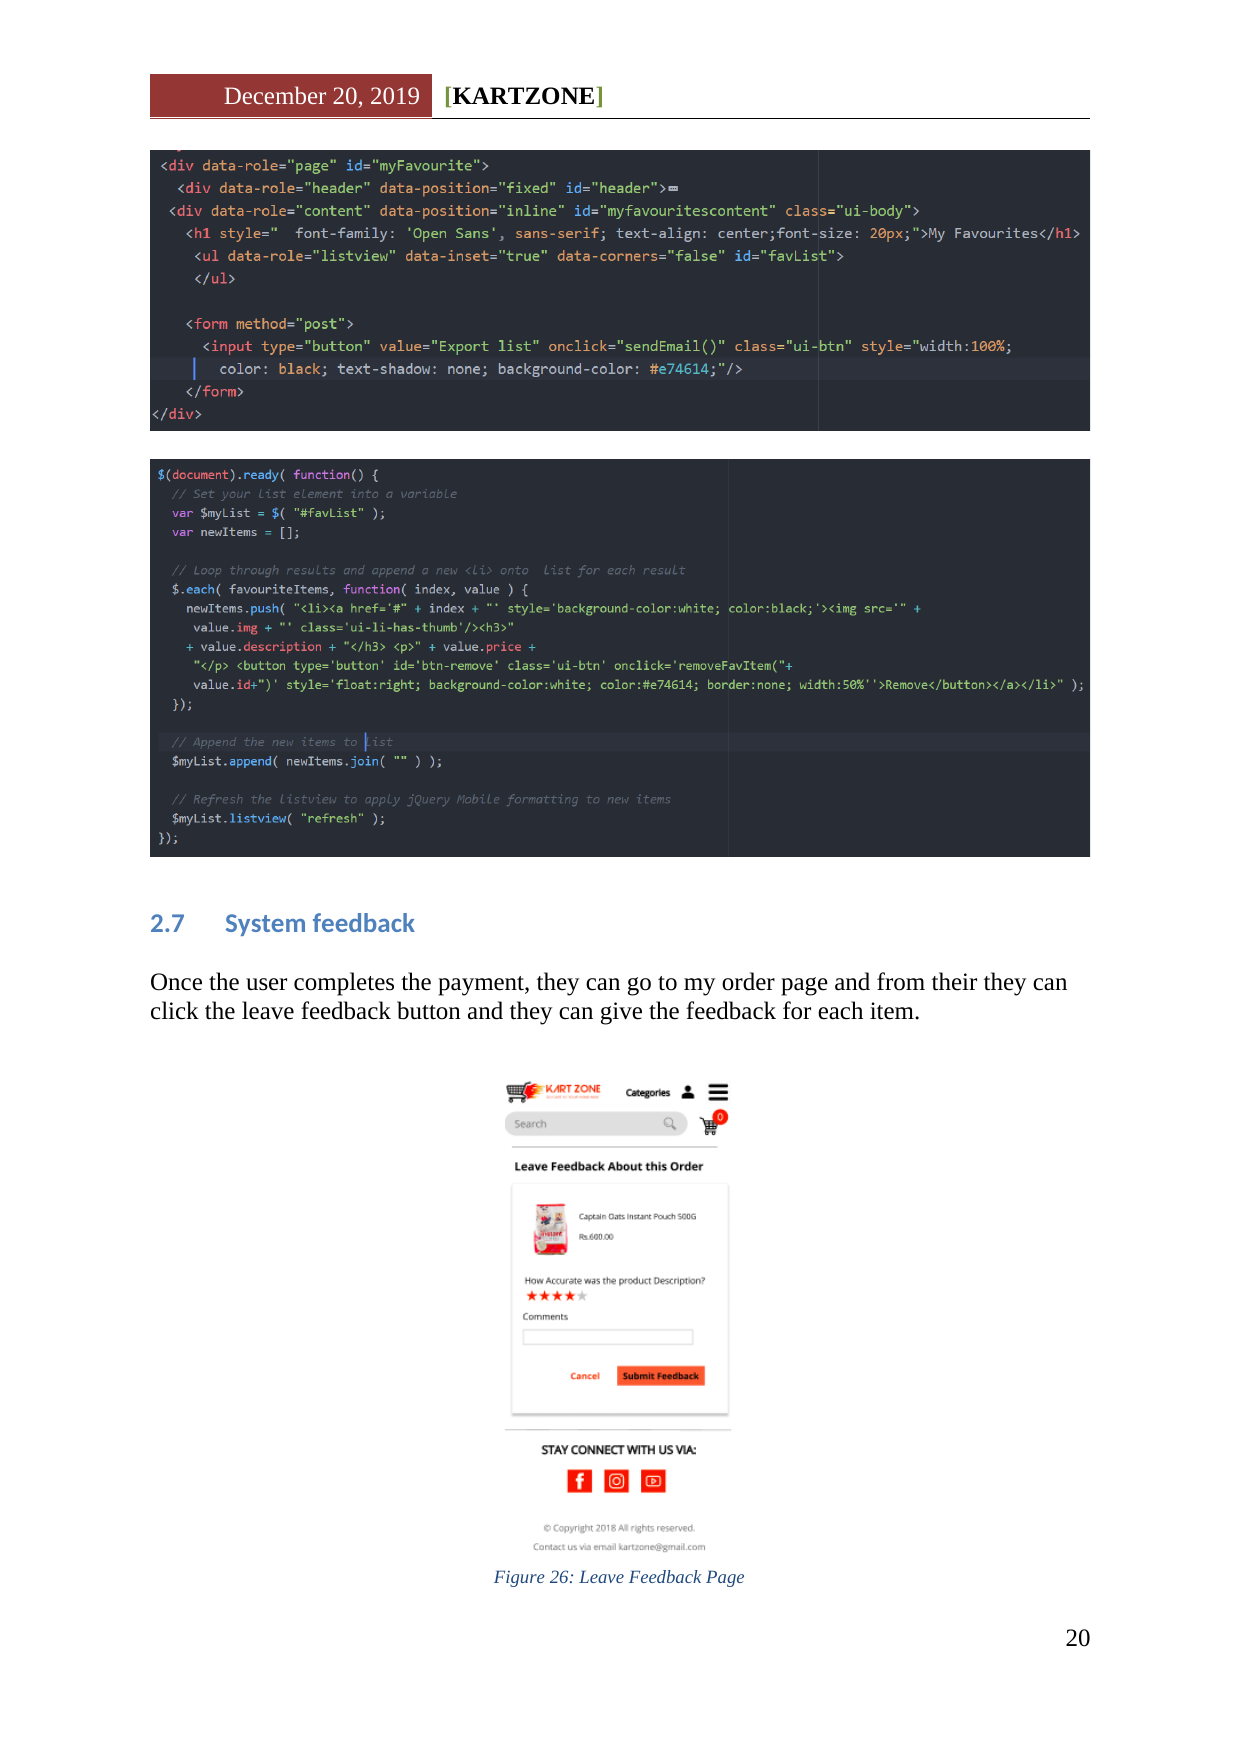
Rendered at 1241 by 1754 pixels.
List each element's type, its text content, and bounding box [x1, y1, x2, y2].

picture [150, 150, 1091, 431]
picture [150, 459, 1091, 857]
text Figure 26: Leave Feedback Page [150, 1566, 1090, 1587]
picture [504, 1053, 736, 1566]
text Once the user completes the payment, they can go to my order page and from their they can click the leave feedback button and they can give the feedback for each item. [150, 967, 1090, 1025]
subtitle 2.7 System feedback [150, 906, 1090, 939]
